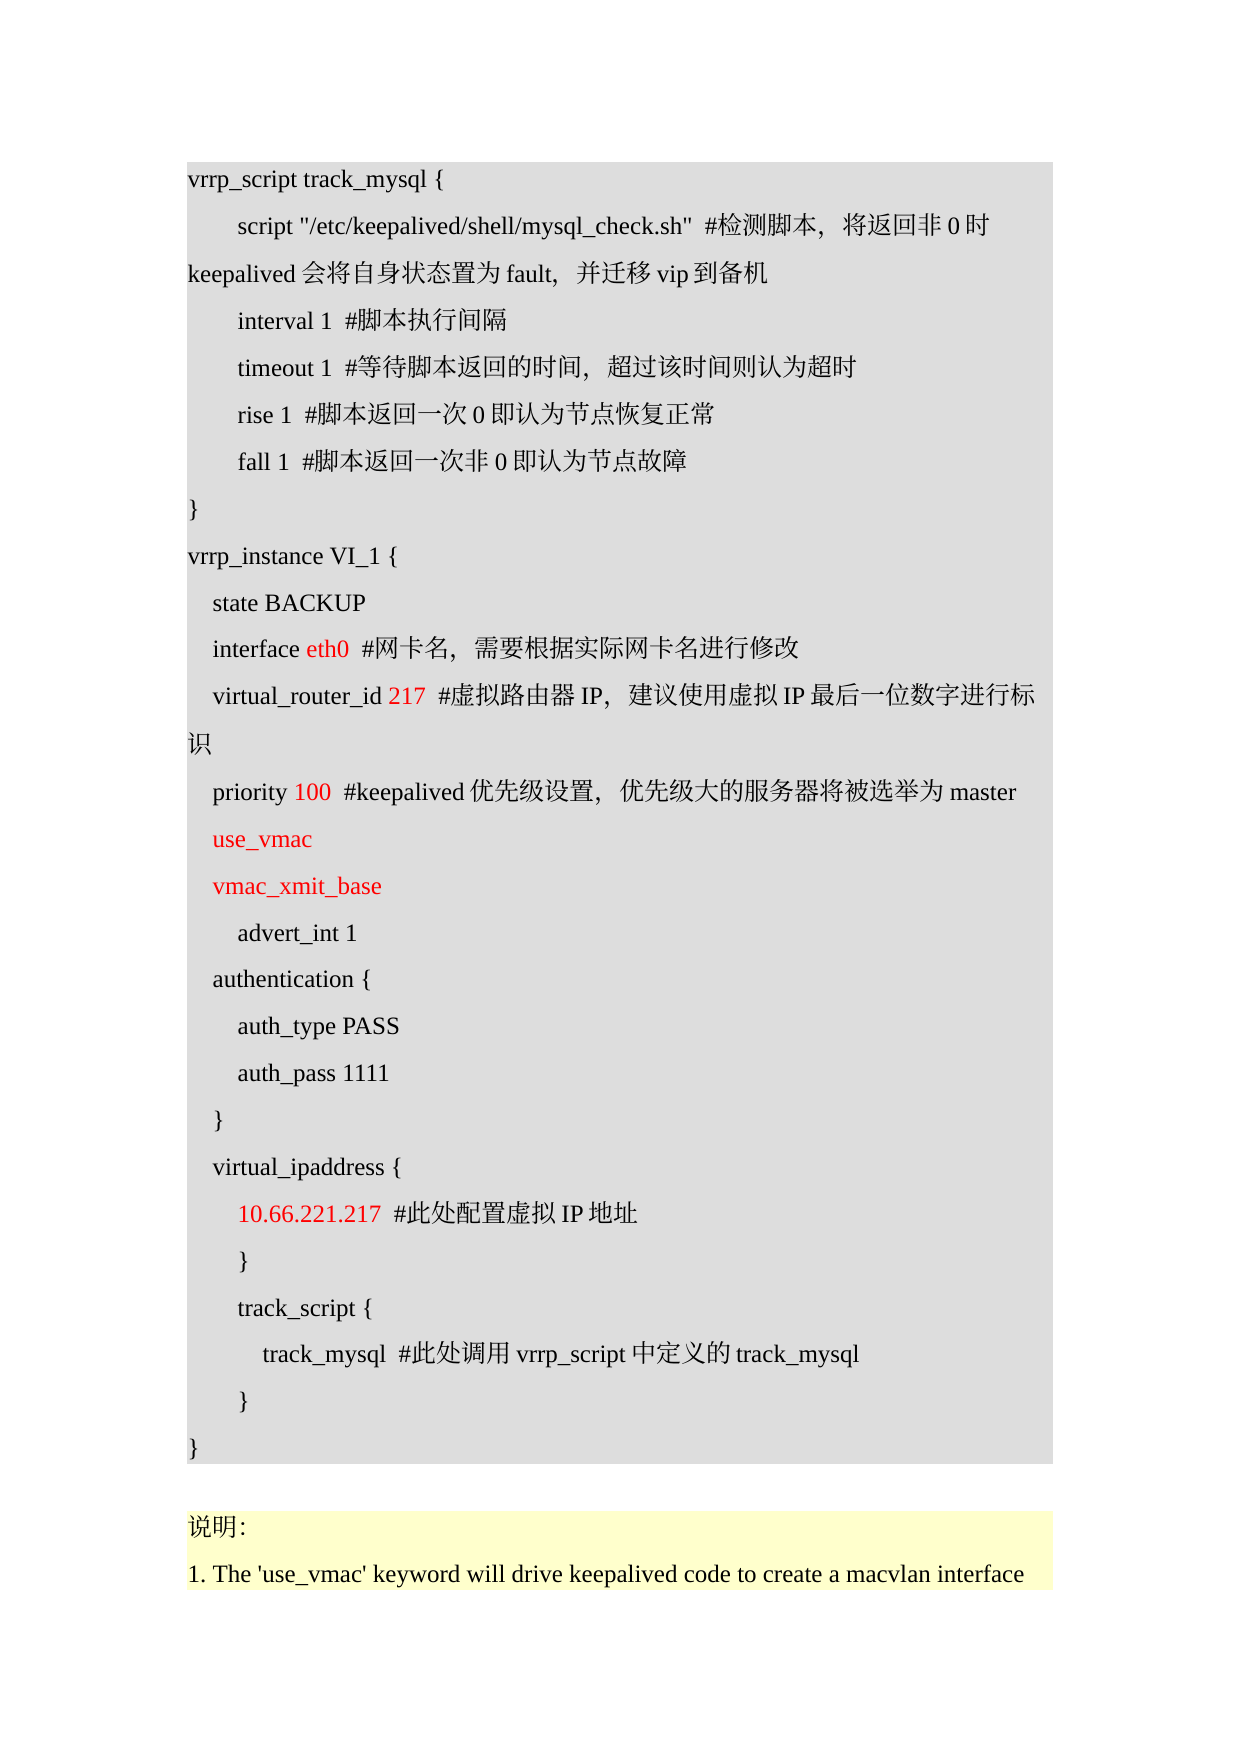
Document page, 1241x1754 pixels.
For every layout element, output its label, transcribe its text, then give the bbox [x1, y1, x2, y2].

text use_vmac [187, 822, 1053, 854]
text rise 1 #脚本返回一次0即认为节点恢复正常 [187, 398, 1053, 431]
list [187, 1558, 1053, 1590]
text timeout 1 #等待脚本返回的时间，超过该时间则认为超时 [187, 351, 1053, 384]
text vrrp_instance VI_1 { [187, 539, 1053, 571]
text virtual_router_id 217 #虚拟路由器IP，建议使用虚拟IP最后一位数字进行标识 [187, 679, 1053, 761]
text } [187, 1244, 1053, 1276]
text } [187, 1431, 1053, 1464]
text } [187, 1384, 1053, 1417]
text fall 1 #脚本返回一次非0即认为节点故障 [187, 445, 1053, 478]
text vmac_xmit_base [187, 869, 1053, 901]
text } [187, 1103, 1053, 1136]
text authentication { [187, 963, 1053, 995]
text track_script { [187, 1291, 1053, 1323]
text script "/etc/keepalived/shell/mysql_check.sh" #检测脚本，将返回非0时keepalived会将自身状态置为fault，并迁移vip到备机 [187, 209, 1053, 290]
text interval 1 #脚本执行间隔 [187, 304, 1053, 337]
text vrrp_script track_mysql { [187, 162, 1053, 194]
text 10.66.221.217 #此处配置虚拟IP地址 [187, 1197, 1053, 1229]
text track_mysql #此处调用vrrp_script中定义的track_mysql [187, 1338, 1053, 1370]
text auth_type PASS [187, 1009, 1053, 1042]
text advert_int 1 [187, 916, 1053, 948]
text priority 100 #keepalived优先级设置，优先级大的服务器将被选举为master [187, 775, 1053, 808]
text state BACKUP [187, 586, 1053, 618]
text virtual_ipaddress { [187, 1150, 1053, 1183]
text interface eth0 #网卡名，需要根据实际网卡名进行修改 [187, 633, 1053, 665]
text 说明： [187, 1511, 1053, 1543]
text auth_pass 1111 [187, 1056, 1053, 1089]
text } [187, 492, 1053, 524]
